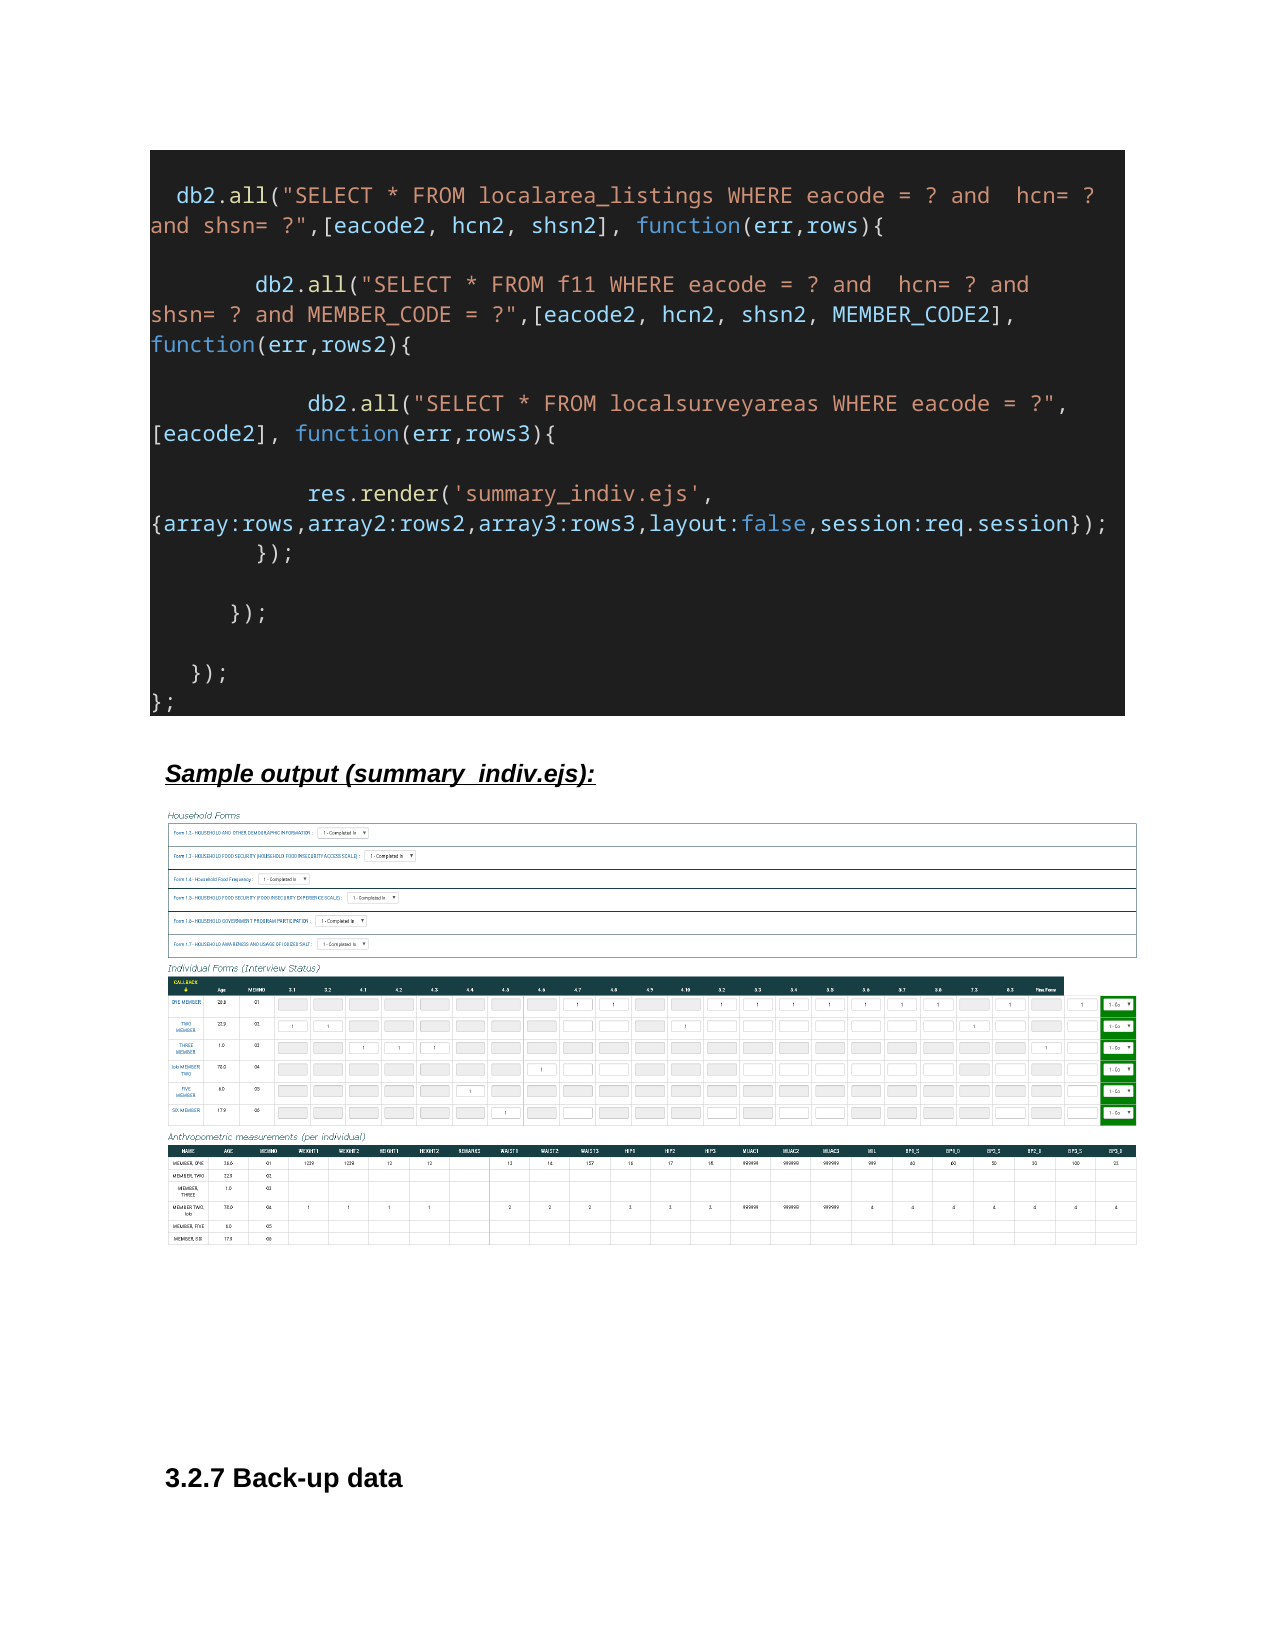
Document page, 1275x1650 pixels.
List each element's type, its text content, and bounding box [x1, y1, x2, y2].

text res.render('summary_indiv.ejs',{array:rows,array2:rows2,array3:rows3,layout:false,session:req.session}); [150, 478, 1125, 537]
text }); [150, 597, 1125, 627]
text db2.all("SELECT * FROM localarea_listings WHERE eacode = ? and hcn= ? and shsn= ?",[eacode2, hcn2, shsn2], function(err,rows){ [150, 180, 1125, 239]
text db2.all("SELECT * FROM localsurveyareas WHERE eacode = ?",[eacode2], function(err,rows3){ [150, 388, 1125, 448]
picture [164, 806, 1140, 1250]
text db2.all("SELECT * FROM f11 WHERE eacode = ? and hcn= ? and shsn= ? and MEMBER_CODE = ?",[eacode2, hcn2, shsn2, MEMBER_CODE2], function(err,rows2){ [150, 269, 1125, 358]
text }); [150, 656, 1125, 686]
text }; [150, 686, 1125, 716]
text 3.2.7 Back-up data [150, 1462, 1125, 1493]
text Sample output (summary_indiv.ejs): [150, 758, 1125, 787]
text }); [150, 537, 1125, 567]
